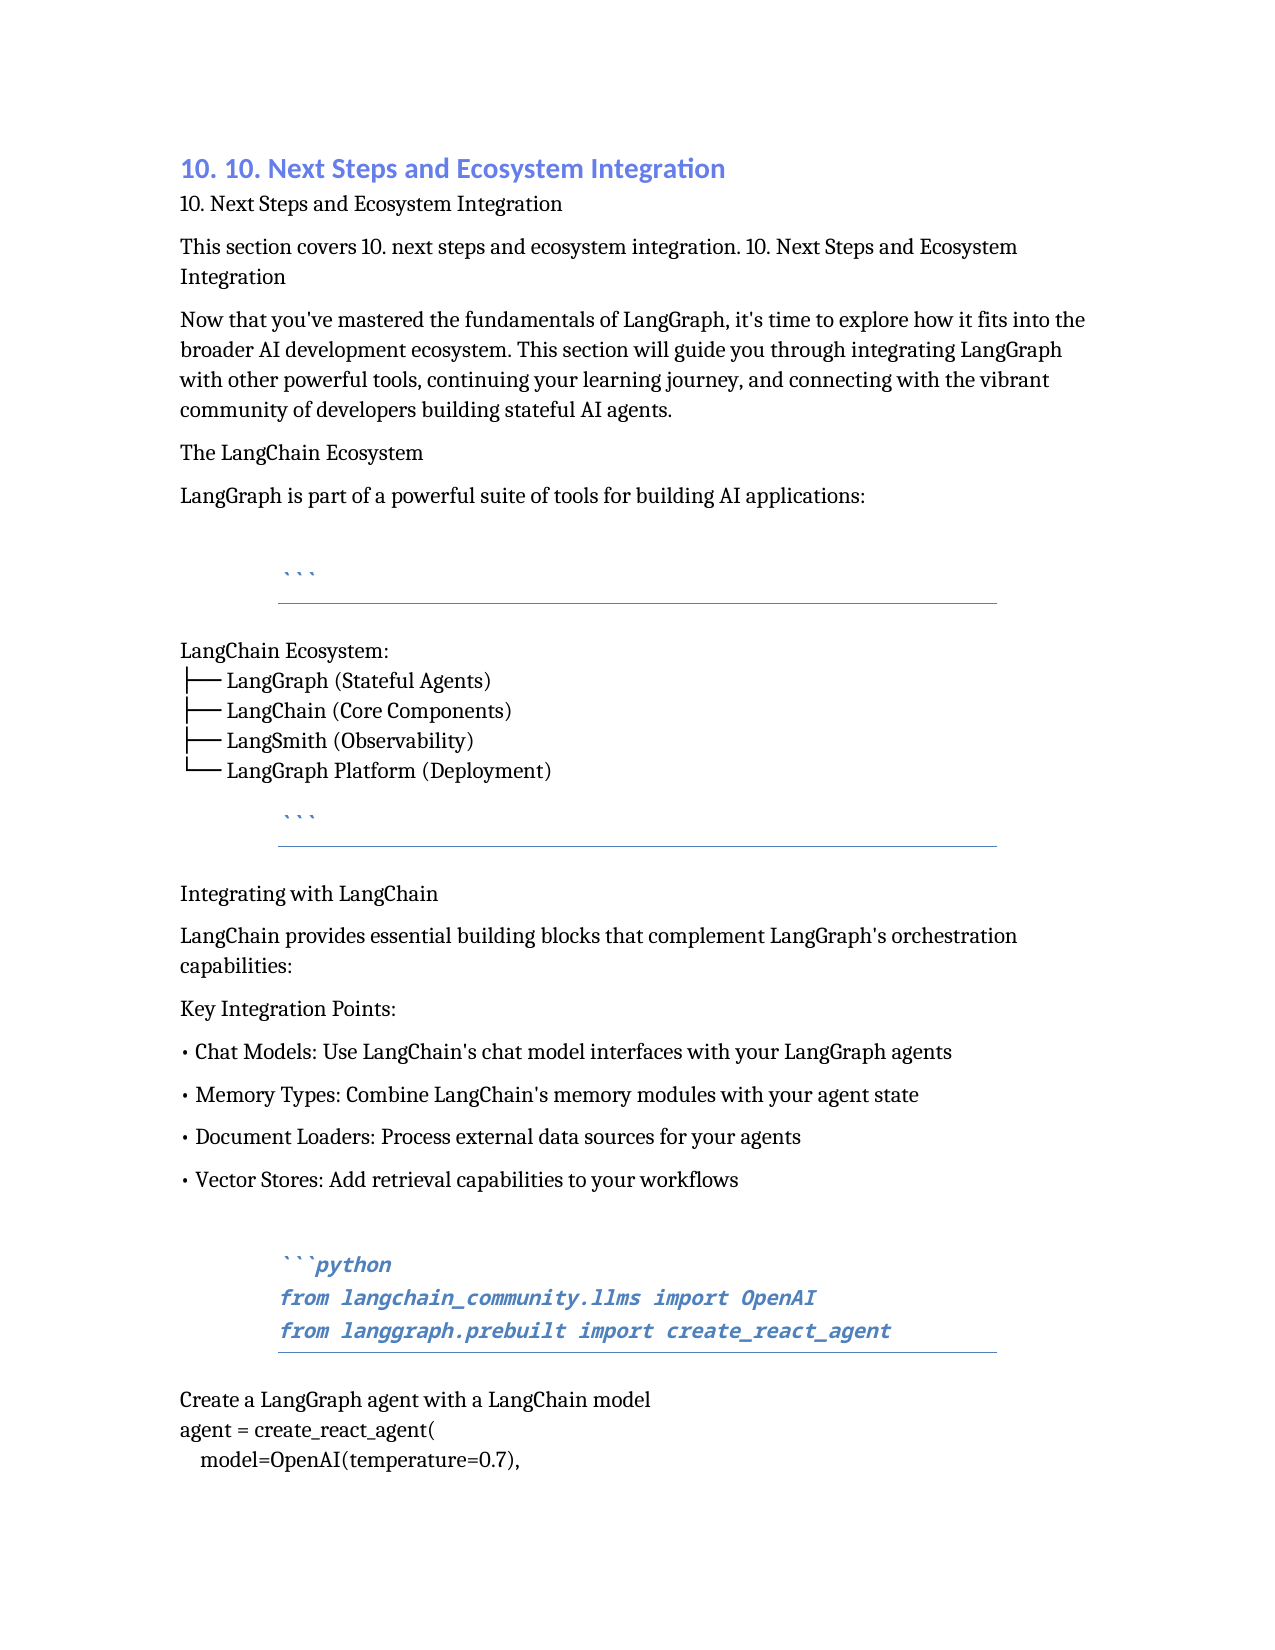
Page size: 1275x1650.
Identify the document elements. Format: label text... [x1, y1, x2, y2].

text LangChain Ecosystem: ├── LangGraph (Stateful Agents) ├── LangChain (Core Components) ├── LangSmith (Observability) └── LangGraph Platform (Deployment) [180, 637, 1095, 784]
text Integrating with LangChain [180, 880, 1095, 907]
text ```python from langchain_community.llms import OpenAI from langgraph.prebuilt import create_react_agent [277, 1218, 997, 1353]
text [180, 1387, 1095, 1474]
text • Chat Models: Use LangChain's chat model interfaces with your LangGraph agents [180, 1039, 1095, 1065]
text Key Integration Points: [180, 996, 1095, 1022]
text ``` [277, 809, 997, 847]
text LangChain provides essential building blocks that complement LangGraph's orchestration capabilities: [180, 923, 1095, 980]
text ``` [277, 534, 997, 604]
text The LangChain Ecosystem [180, 440, 1095, 466]
text 10. Next Steps and Ecosystem Integration [180, 191, 1095, 217]
text • Vector Stores: Add retrieval capabilities to your workflows [180, 1167, 1095, 1193]
text • Memory Types: Combine LangChain's memory modules with your agent state [180, 1081, 1095, 1108]
text LangGraph is part of a powerful suite of tools for building AI applications: [180, 483, 1095, 509]
text Now that you've mastered the fundamentals of LangGraph, it's time to explore how it fits into the broader AI development ecosystem. This section will guide you through integrating LangGraph with other powerful tools, continuing your learning journey, and connecting with the vibrant community of developers building stateful AI agents. [180, 307, 1095, 423]
text This section covers 10. next steps and ecosystem integration. 10. Next Steps and Ecosystem Integration [180, 234, 1095, 290]
subtitle 10. 10. Next Steps and Ecosystem Integration [180, 150, 1095, 186]
text • Document Loaders: Process external data sources for your agents [180, 1124, 1095, 1151]
